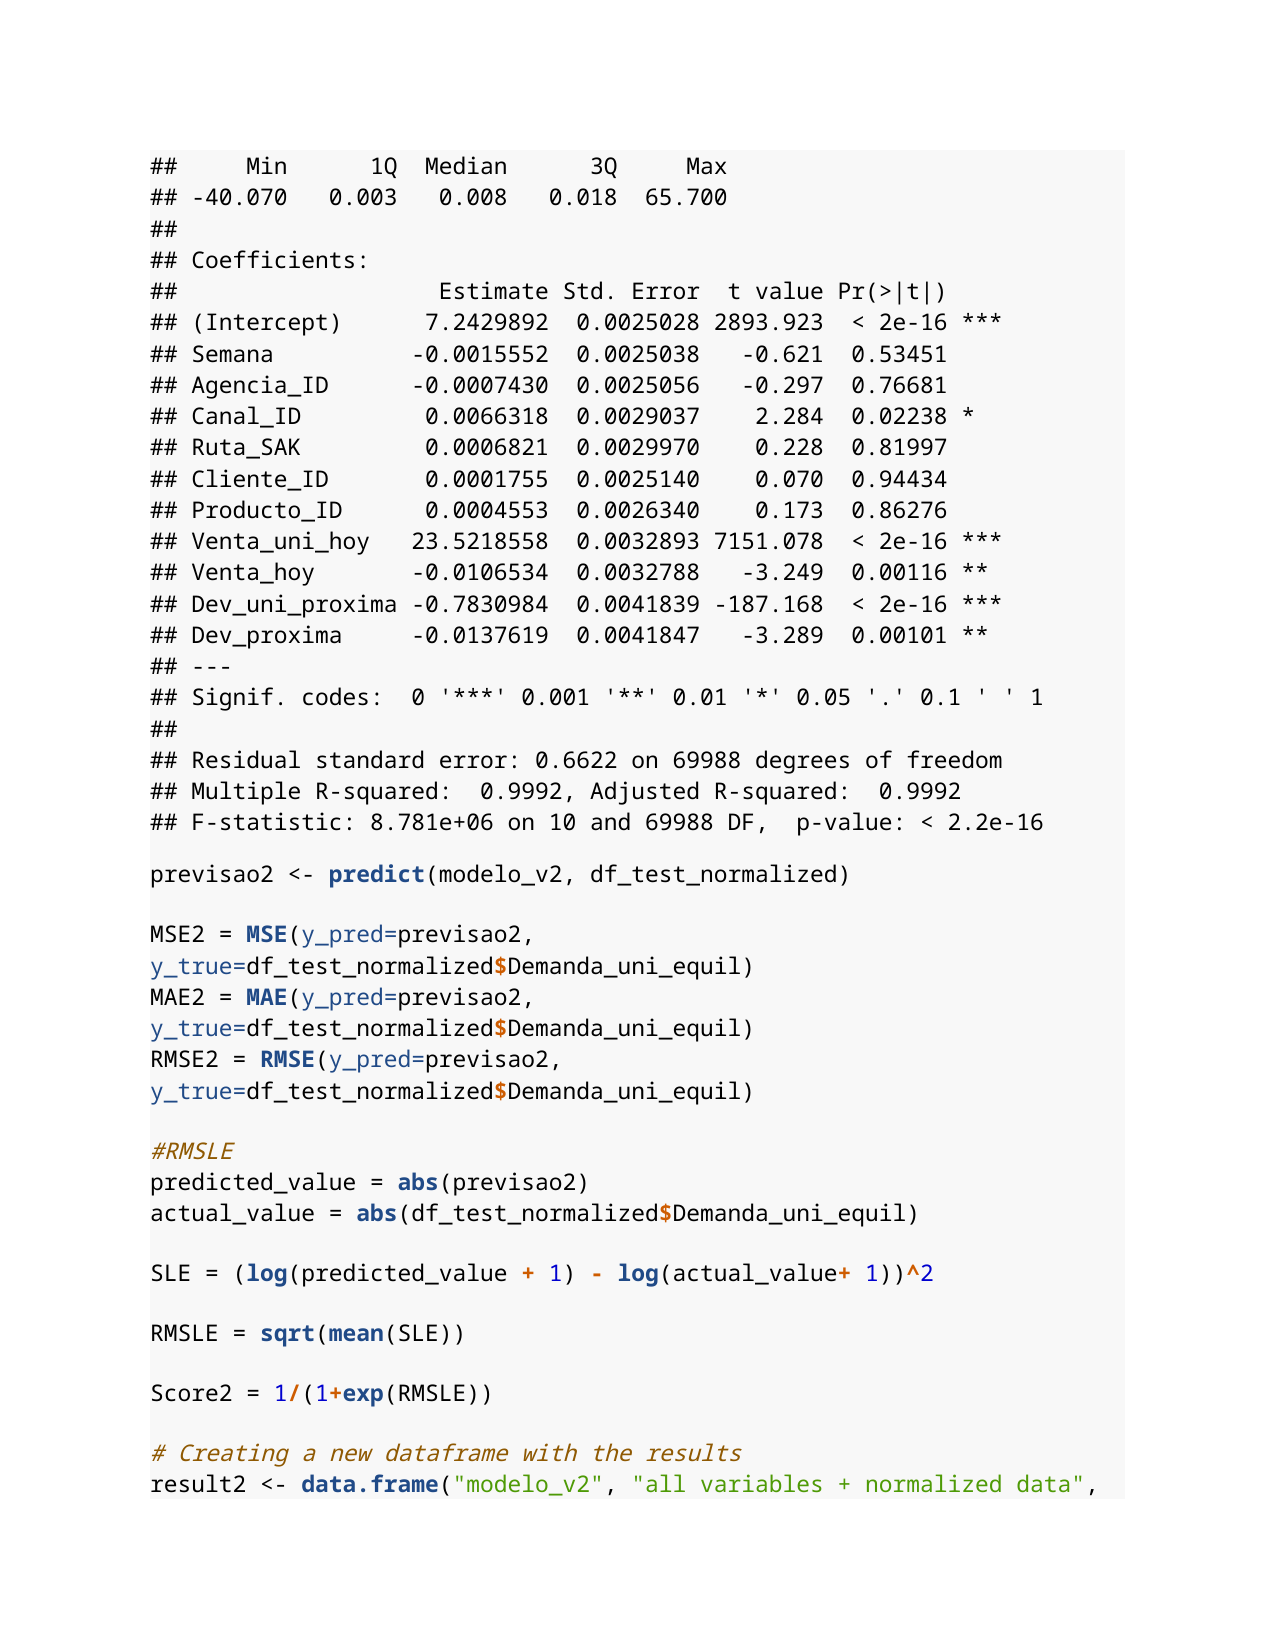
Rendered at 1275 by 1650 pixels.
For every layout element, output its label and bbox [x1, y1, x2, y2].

text [150, 150, 1125, 837]
text [150, 858, 1125, 1499]
